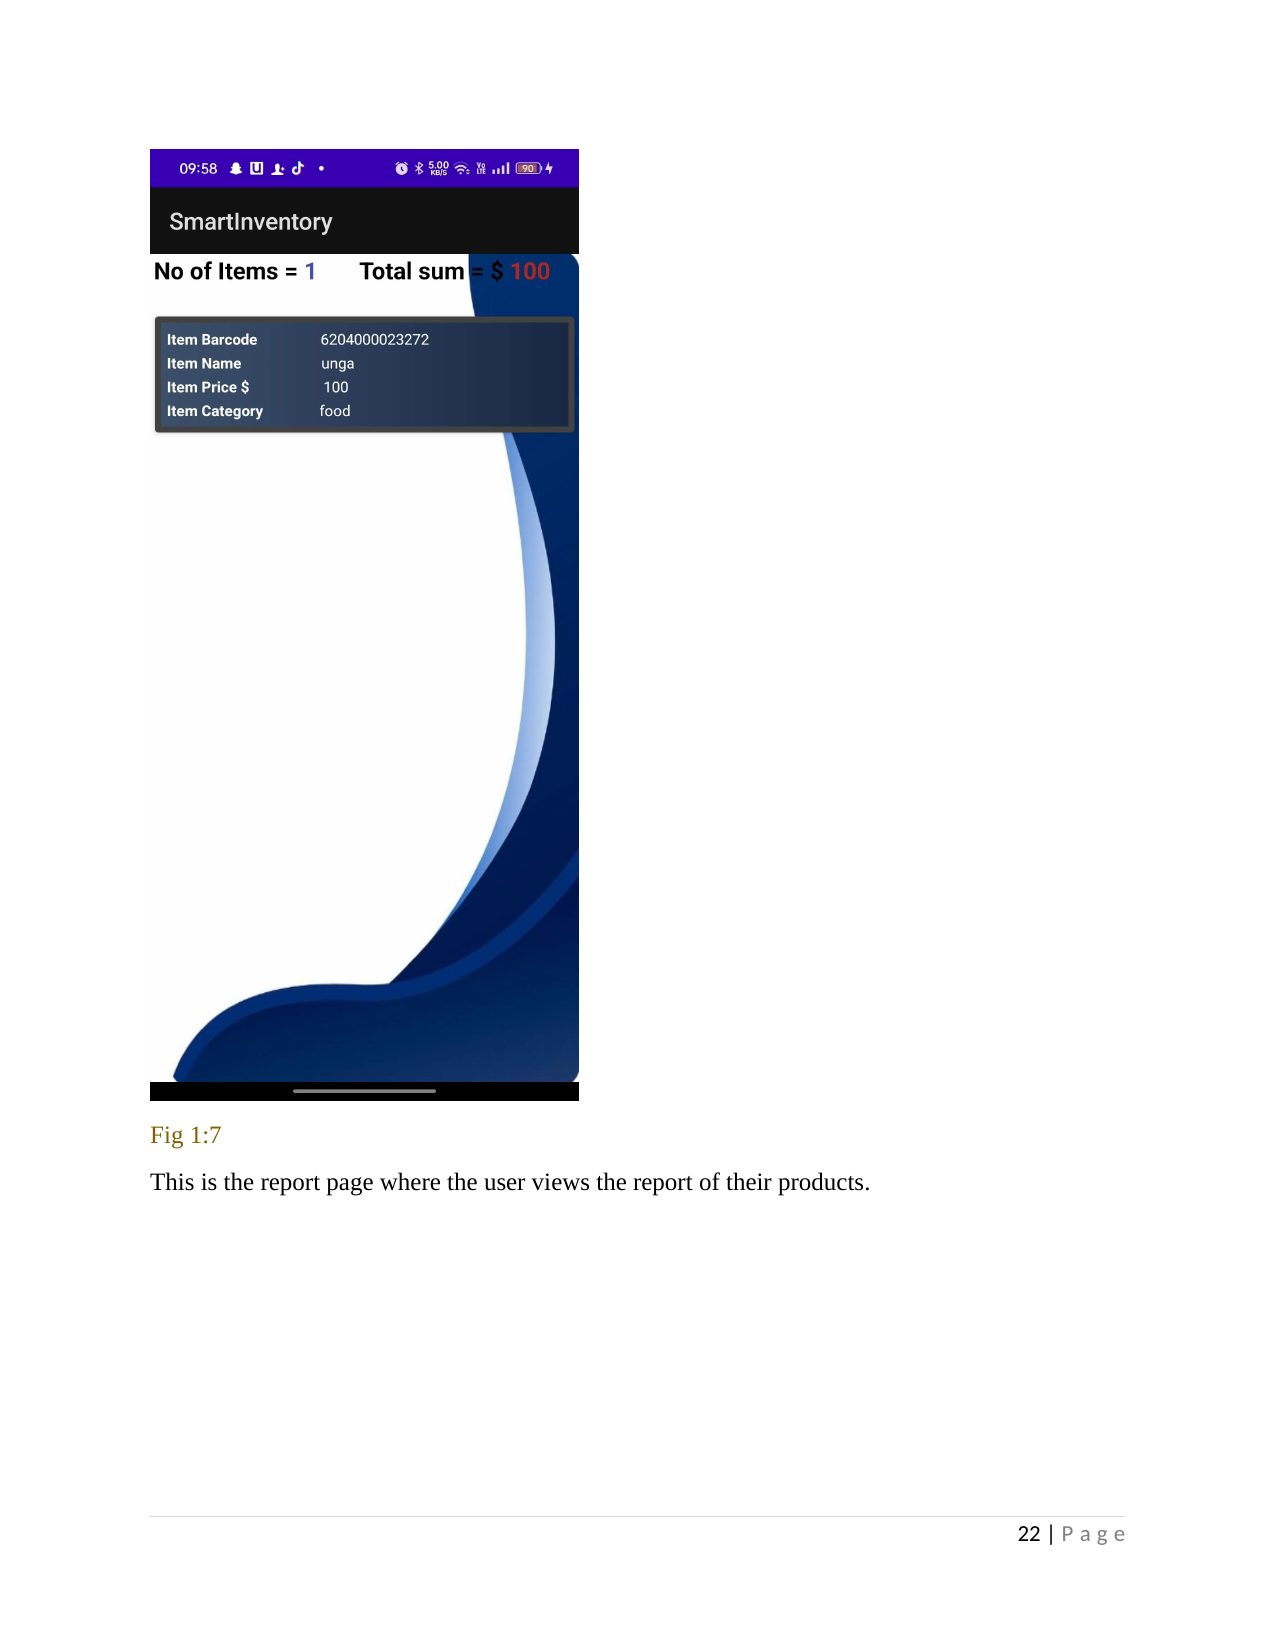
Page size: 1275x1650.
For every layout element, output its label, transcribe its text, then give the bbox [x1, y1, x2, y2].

text This is the report page where the user views the report of their products. [150, 1167, 1125, 1196]
text Fig 1:7 [150, 1120, 1125, 1148]
picture [150, 149, 579, 1101]
